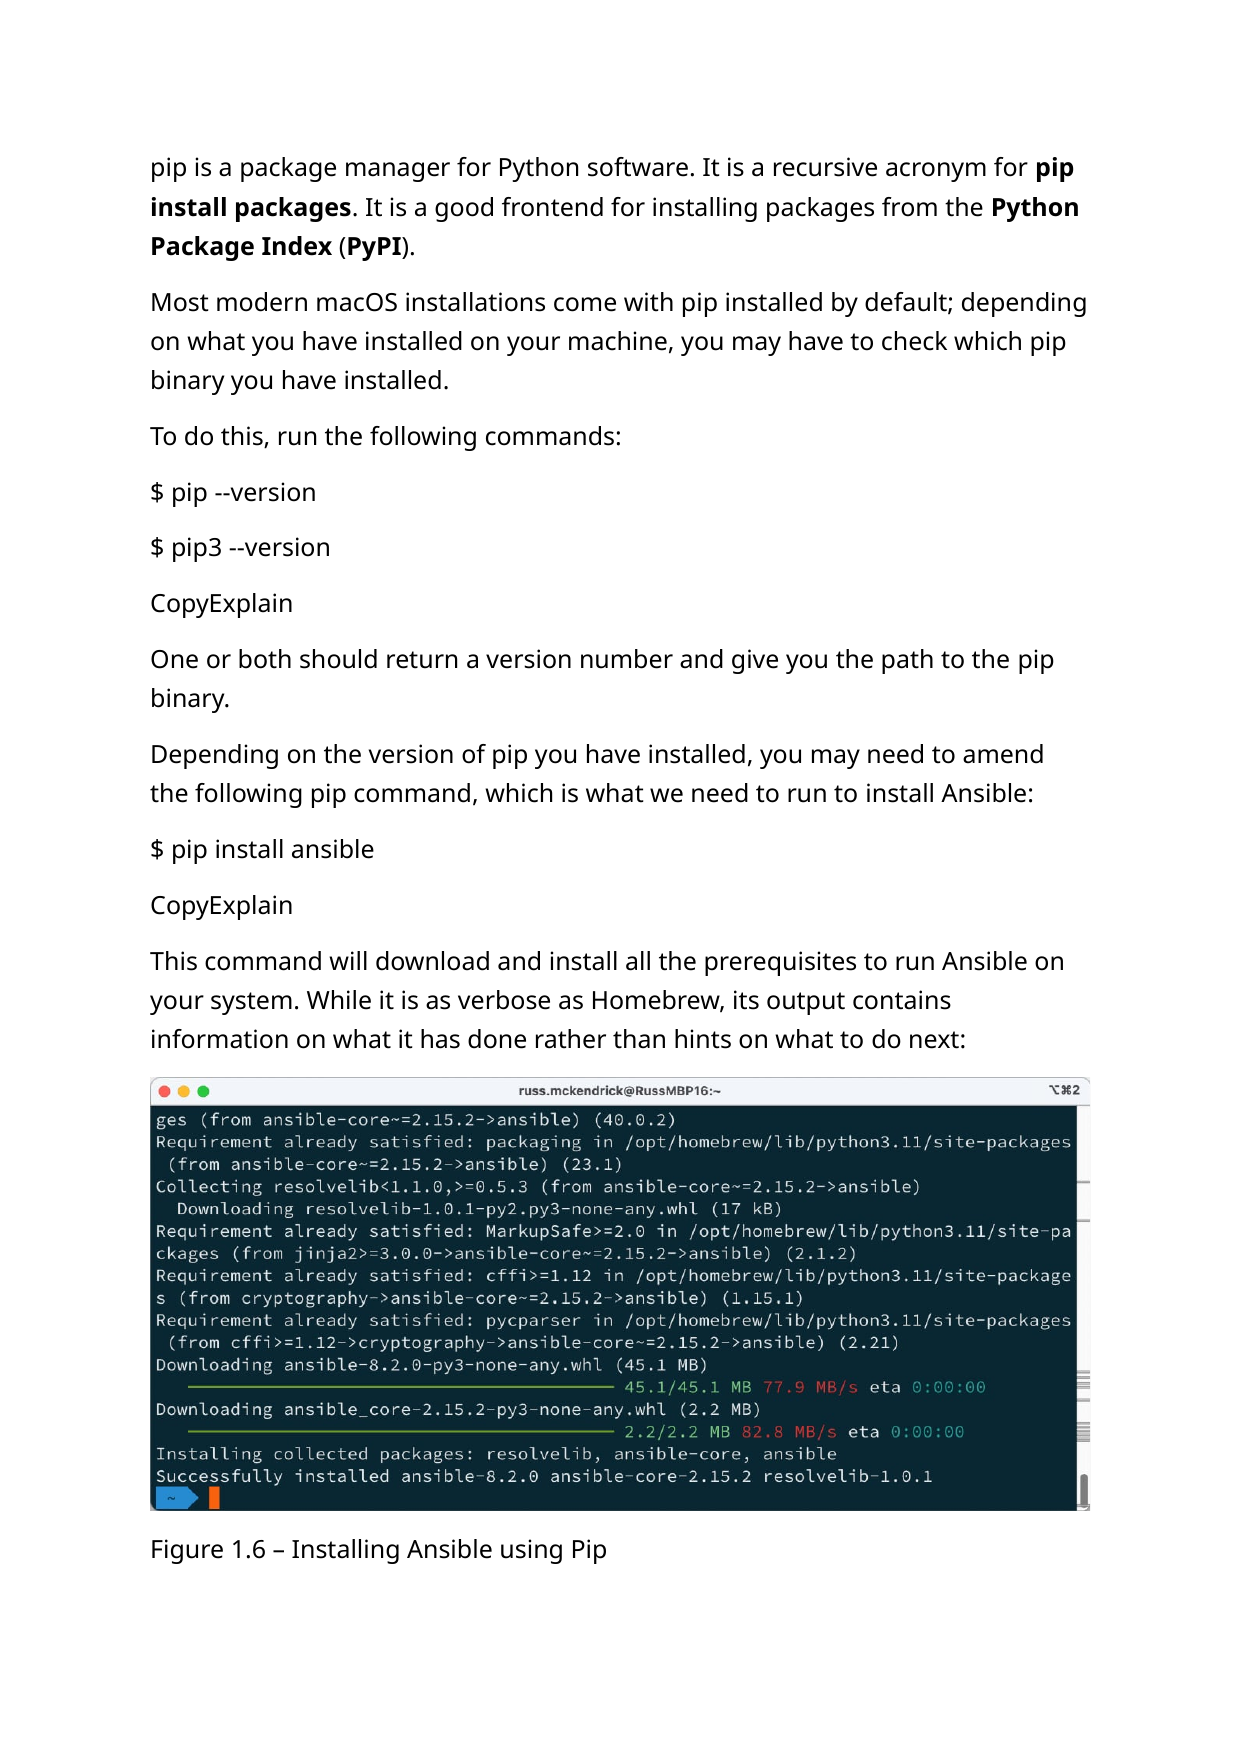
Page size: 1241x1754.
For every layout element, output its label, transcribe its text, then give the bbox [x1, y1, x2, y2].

text To do this, run the following commands: [150, 418, 1090, 452]
text $ pip3 --version [150, 530, 1090, 564]
text CopyExplain [150, 586, 1090, 620]
text $ pip install ansible [150, 832, 1090, 866]
text pip is a package manager for Python software. It is a recursive acronym for pip install packages. It is a good frontend for installing packages from the Python Package Index (PyPI). [150, 150, 1090, 262]
text $ pip --version [150, 474, 1090, 508]
text One or both should return a version number and give you the path to the pip binary. [150, 642, 1090, 715]
text Depending on the version of pip you have installed, you may need to amend the following pip command, which is what we need to run to install Ansible: [150, 737, 1090, 810]
text Most modern macOS installations come with pip installed by default; depending on what you have installed on your machine, you may have to check which pip binary you have installed. [150, 284, 1090, 397]
text CopyExplain [150, 887, 1090, 922]
picture [150, 1077, 1091, 1511]
text This command will download and install all the prerequisites to run Ansible on your system. While it is as verbose as Homebrew, its output contains information on what it has done rather than hints on what to do next: [150, 943, 1090, 1056]
text Figure 1.6 – Installing Ansible using Pip [150, 1532, 1090, 1566]
